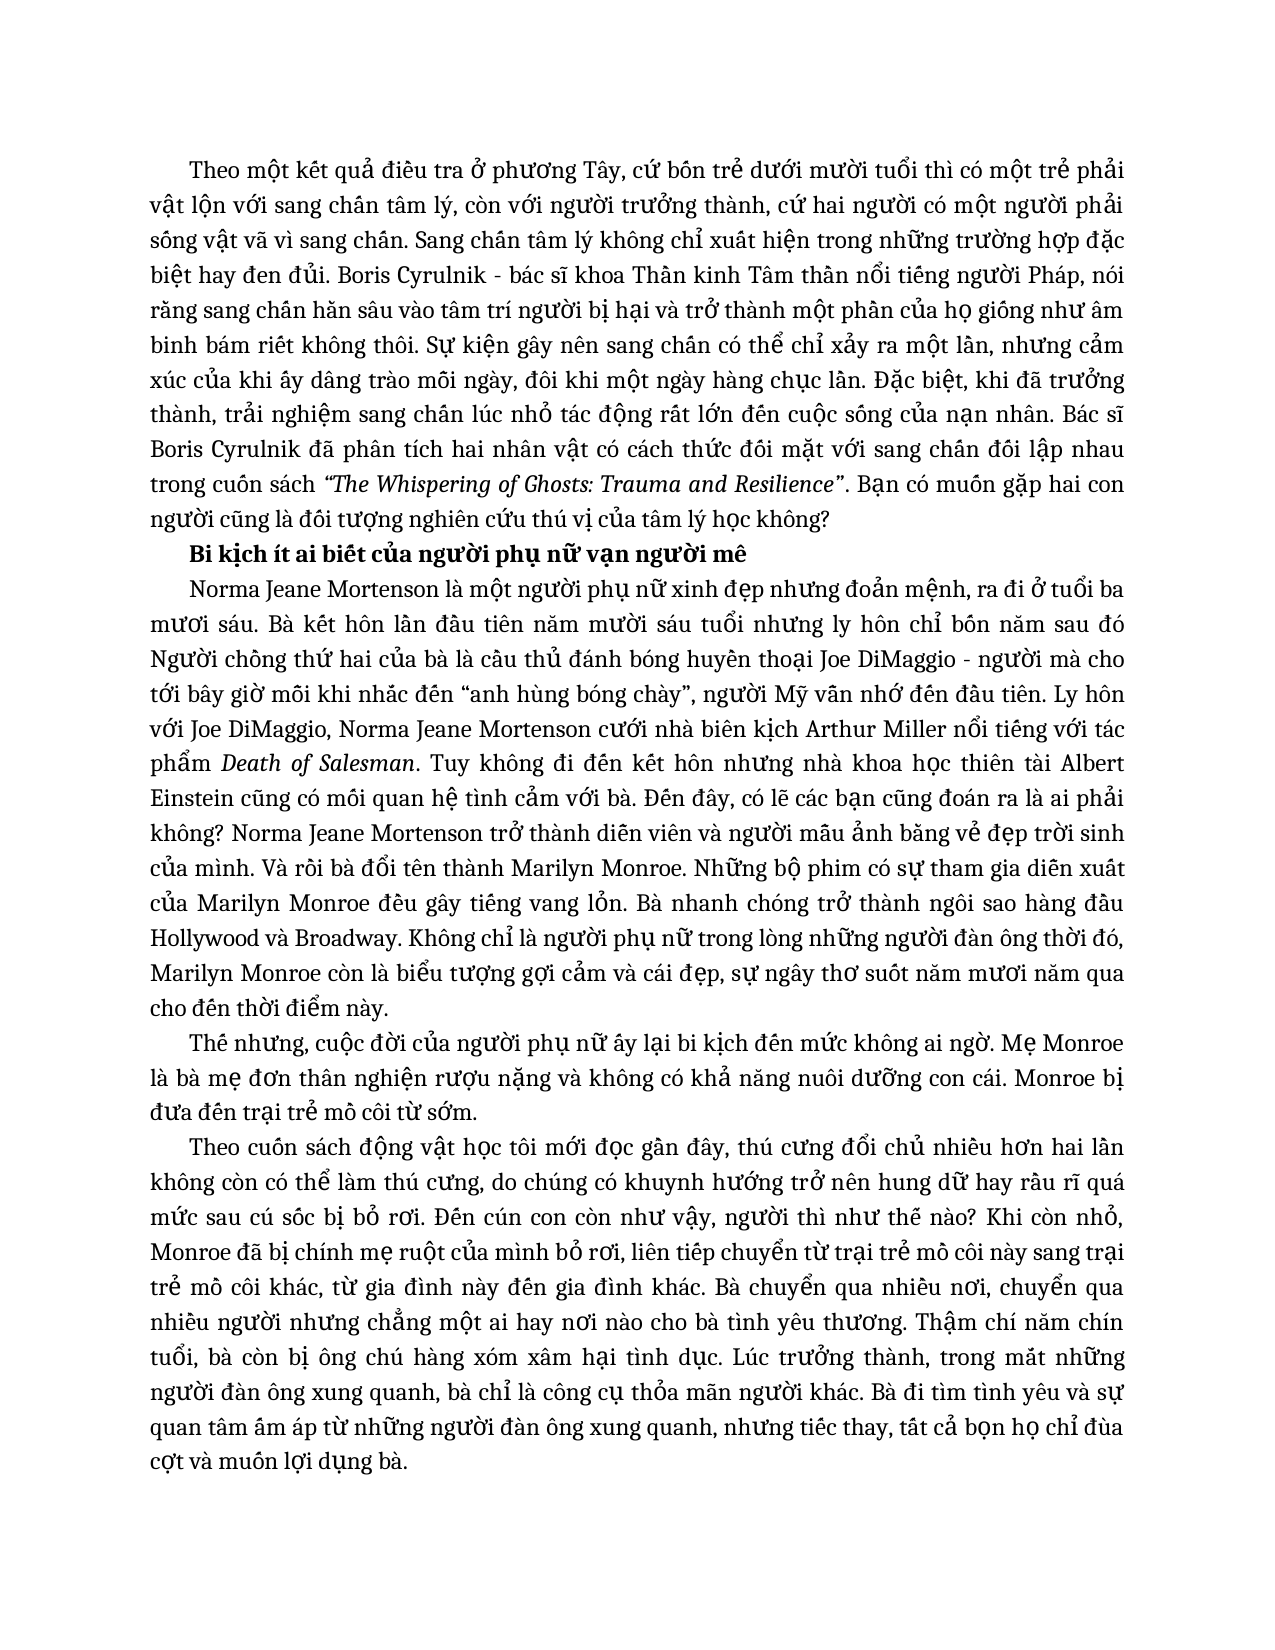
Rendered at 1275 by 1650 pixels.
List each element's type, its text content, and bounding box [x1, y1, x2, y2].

text Bi kịch ít ai biết của người phụ nữ vạn người mê [150, 534, 1125, 569]
text Norma Jeane Mortenson là một người phụ nữ xinh đẹp nhưng đoản mệnh, ra đi ở tuổi ba mươi sáu. Bà kết hôn lần đầu tiên năm mười sáu tuổi nhưng ly hôn chỉ bốn năm sau đó Người chồng thứ hai của bà là cầu thủ đánh bóng huyền thoại Joe DiMaggio - người mà cho tới bây giờ mỗi khi nhắc đến “anh hùng bóng chày”, người Mỹ vẫn nhớ đến đầu tiên. Ly hôn với Joe DiMaggio, Norma Jeane Mortenson cưới nhà biên kịch Arthur Miller nổi tiếng với tác phẩm Death of Salesman. Tuy không đi đến kết hôn nhưng nhà khoa học thiên tài Albert Einstein cũng có mối quan hệ tình cảm với bà. Đến đây, có lẽ các bạn cũng đoán ra là ai phải không? Norma Jeane Mortenson trở thành diễn viên và người mẫu ảnh bằng vẻ đẹp trời sinh của mình. Và rồi bà đổi tên thành Marilyn Monroe. Những bộ phim có sự tham gia diễn xuất của Marilyn Monroe đều gây tiếng vang lỏn. Bà nhanh chóng trở thành ngôi sao hàng đầu Hollywood và Broadway. Không chỉ là người phụ nữ trong lòng những người đàn ông thời đó, Marilyn Monroe còn là biểu tượng gợi cảm và cái đẹp, sự ngây thơ suốt năm mươi năm qua cho đến thời điểm này. [150, 569, 1125, 1022]
text Theo cuốn sách động vật học tôi mới đọc gần đây, thú cưng đổi chủ nhiều hơn hai lần không còn có thể làm thú cưng, do chúng có khuynh hướng trở nên hung dữ hay rầu rĩ quá mức sau cú sốc bị bỏ rơi. Đến cún con còn như vậy, người thì như thế nào? Khi còn nhỏ, Monroe đã bị chính mẹ ruột của mình bỏ rơi, liên tiếp chuyển từ trại trẻ mồ côi này sang trại trẻ mồ côi khác, từ gia đình này đến gia đình khác. Bà chuyển qua nhiều nơi, chuyển qua nhiều người nhưng chẳng một ai hay nơi nào cho bà tình yêu thương. Thậm chí năm chín tuổi, bà còn bị ông chú hàng xóm xâm hại tình dục. Lúc trưởng thành, trong mắt những người đàn ông xung quanh, bà chỉ là công cụ thỏa mãn người khác. Bà đi tìm tình yêu và sự quan tâm ấm áp từ những người đàn ông xung quanh, nhưng tiếc thay, tất cả bọn họ chỉ đùa cợt và muốn lợi dụng bà. [150, 1127, 1125, 1476]
text Theo một kết quả điều tra ở phương Tây, cứ bốn trẻ dưới mười tuổi thì có một trẻ phải vật lộn với sang chấn tâm lý, còn với người trưởng thành, cứ hai người có một người phải sống vật vã vì sang chấn. Sang chấn tâm lý không chỉ xuất hiện trong những trường hợp đặc biệt hay đen đủi. Boris Cyrulnik - bác sĩ khoa Thần kinh Tâm thần nổi tiếng người Pháp, nói rằng sang chấn hằn sâu vào tâm trí người bị hại và trở thành một phần của họ giống như âm binh bám riết không thôi. Sự kiện gây nên sang chấn có thể chỉ xảy ra một lần, nhưng cảm xúc của khi ấy dâng trào mỗi ngày, đôi khi một ngày hàng chục lần. Đặc biệt, khi đã trưởng thành, trải nghiệm sang chấn lúc nhỏ tác động rất lớn đến cuộc sống của nạn nhân. Bác sĩ Boris Cyrulnik đã phân tích hai nhân vật có cách thức đối mặt với sang chấn đối lập nhau trong cuốn sách “The Whispering of Ghosts: Trauma and Resilience”. Bạn có muốn gặp hai con người cũng là đối tượng nghiên cứu thú vị của tâm lý học không? [150, 150, 1125, 534]
text Thế nhưng, cuộc đời của người phụ nữ ấy lại bi kịch đến mức không ai ngờ. Mẹ Monroe là bà mẹ đơn thân nghiện rượu nặng và không có khả năng nuôi dưỡng con cái. Monroe bị đưa đến trại trẻ mồ côi từ sớm. [150, 1022, 1125, 1127]
